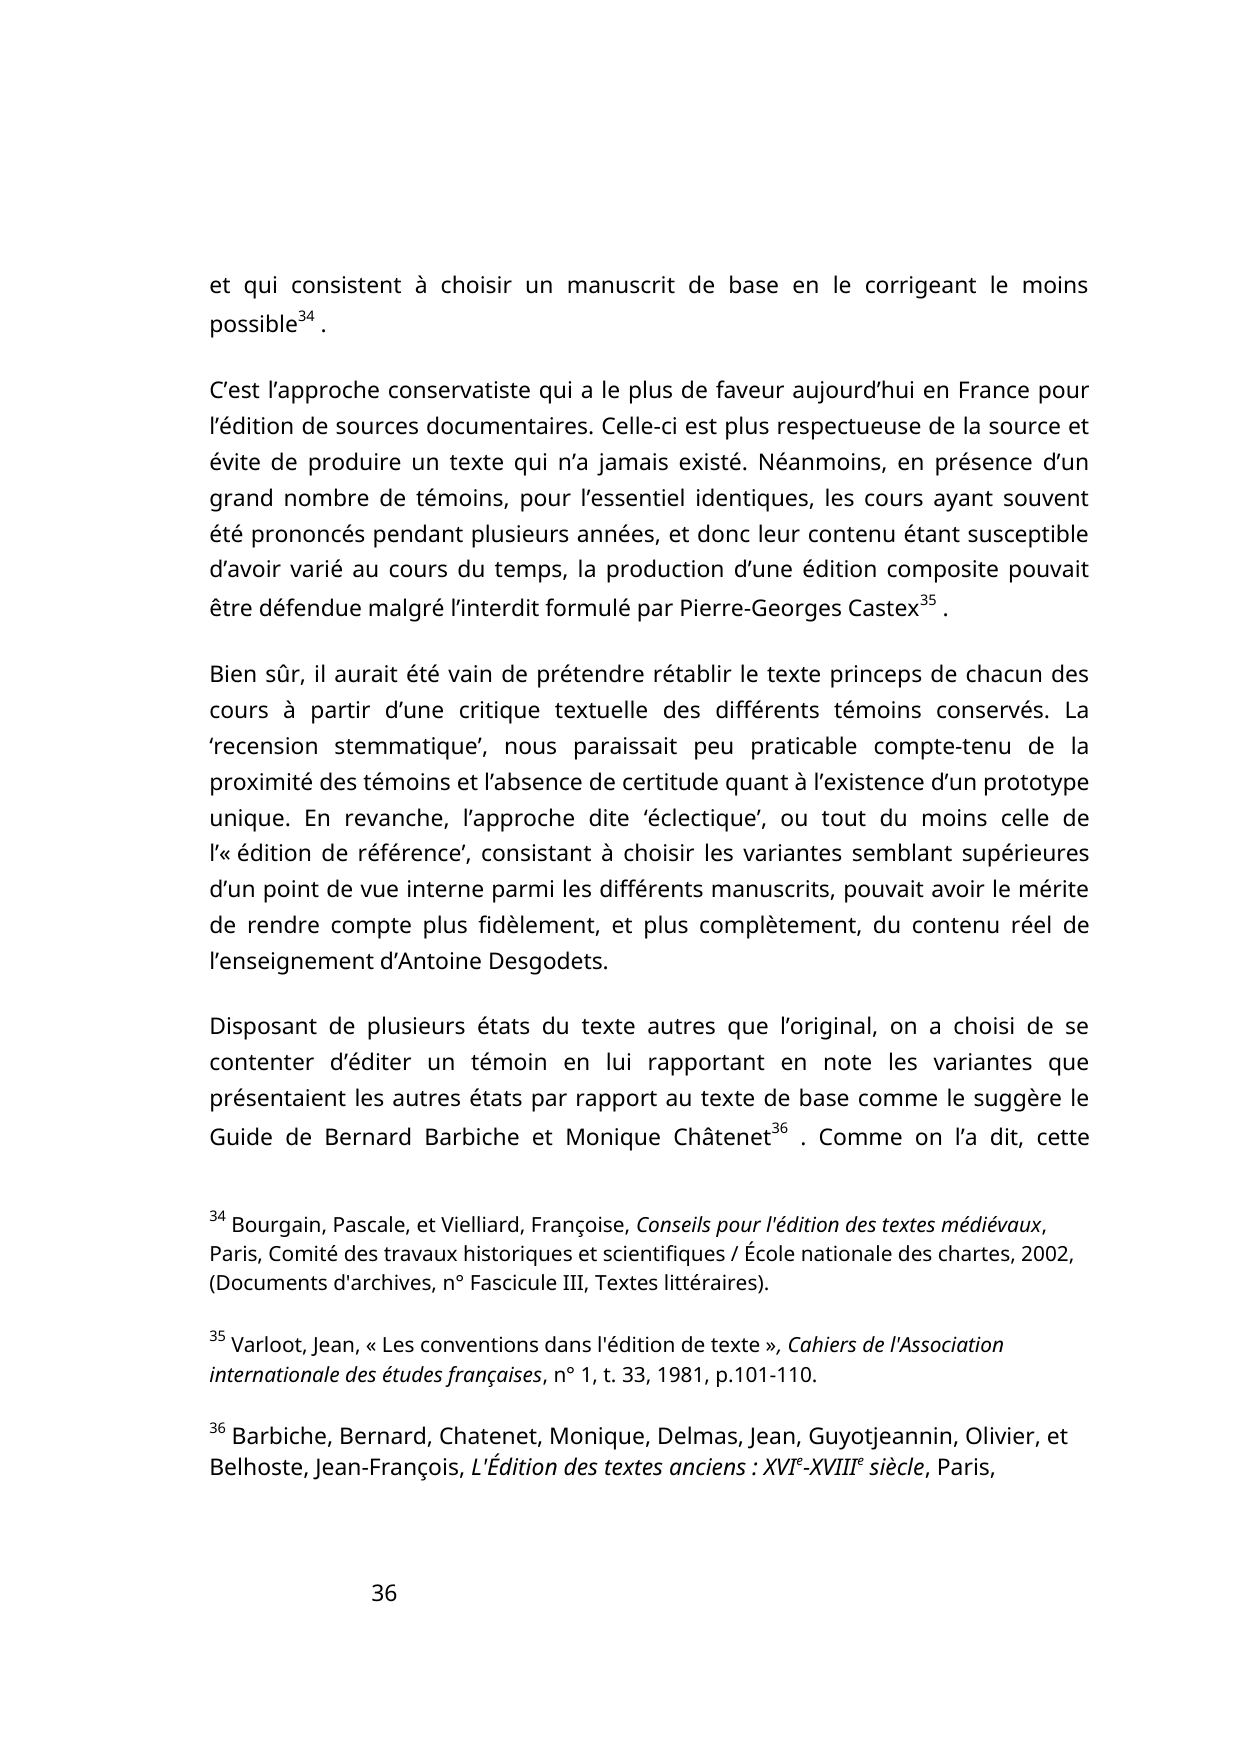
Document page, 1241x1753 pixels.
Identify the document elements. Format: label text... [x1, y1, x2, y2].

text C’est l’approche conservatiste qui a le plus de faveur aujourd’hui en France pour l’édition de sources documentaires. Celle-ci est plus respectueuse de la source et évite de produire un texte qui n’a jamais existé. Néanmoins, en présence d’un grand nombre de témoins, pour l’essentiel identiques, les cours ayant souvent été prononcés pendant plusieurs années, et donc leur contenu étant susceptible d’avoir varié au cours du temps, la production d’une édition composite pouvait être défendue malgré l’interdit formulé par Pierre-Georges Castex . [209, 374, 1090, 623]
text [209, 269, 1090, 339]
text Bien sûr, il aurait été vain de prétendre rétablir le texte princeps de chacun des cours à partir d’une critique textuelle des différents témoins conservés. La ‘recension stemmatique’, nous paraissait peu praticable compte-tenu de la proximité des témoins et l’absence de certitude quant à l’existence d’un prototype unique. En revanche, l’approche dite ‘éclectique’, ou tout du moins celle de l’« édition de référence’, consistant à choisir les variantes semblant supérieures d’un point de vue interne parmi les différents manuscrits, pouvait avoir le mérite de rendre compte plus fidèlement, et plus complètement, du contenu réel de l’enseignement d’Antoine Desgodets. [209, 658, 1090, 976]
text Disposant de plusieurs états du texte autres que l’original, on a choisi de se contenter d’éditer un témoin en lui rapportant en note les variantes que présentaient les autres états par rapport au texte de base comme le suggère le Guide de Bernard Barbiche et Monique Châtenet . Comme on l’a dit, cette approche privilégie la source primaire mais il faut également avoir conscience qu’elle présente plusieurs inconvénients. D’abord, elle favorise l’intégration des fautes du copiste, telles que les interpolations ou l’intégration d’éventuelles gloses. Ensuite elle ne permet pas de rendre compte directement dans le corps du texte de passages éventuellement manquants dans la version du manuscrit de base. [209, 1010, 1090, 1152]
